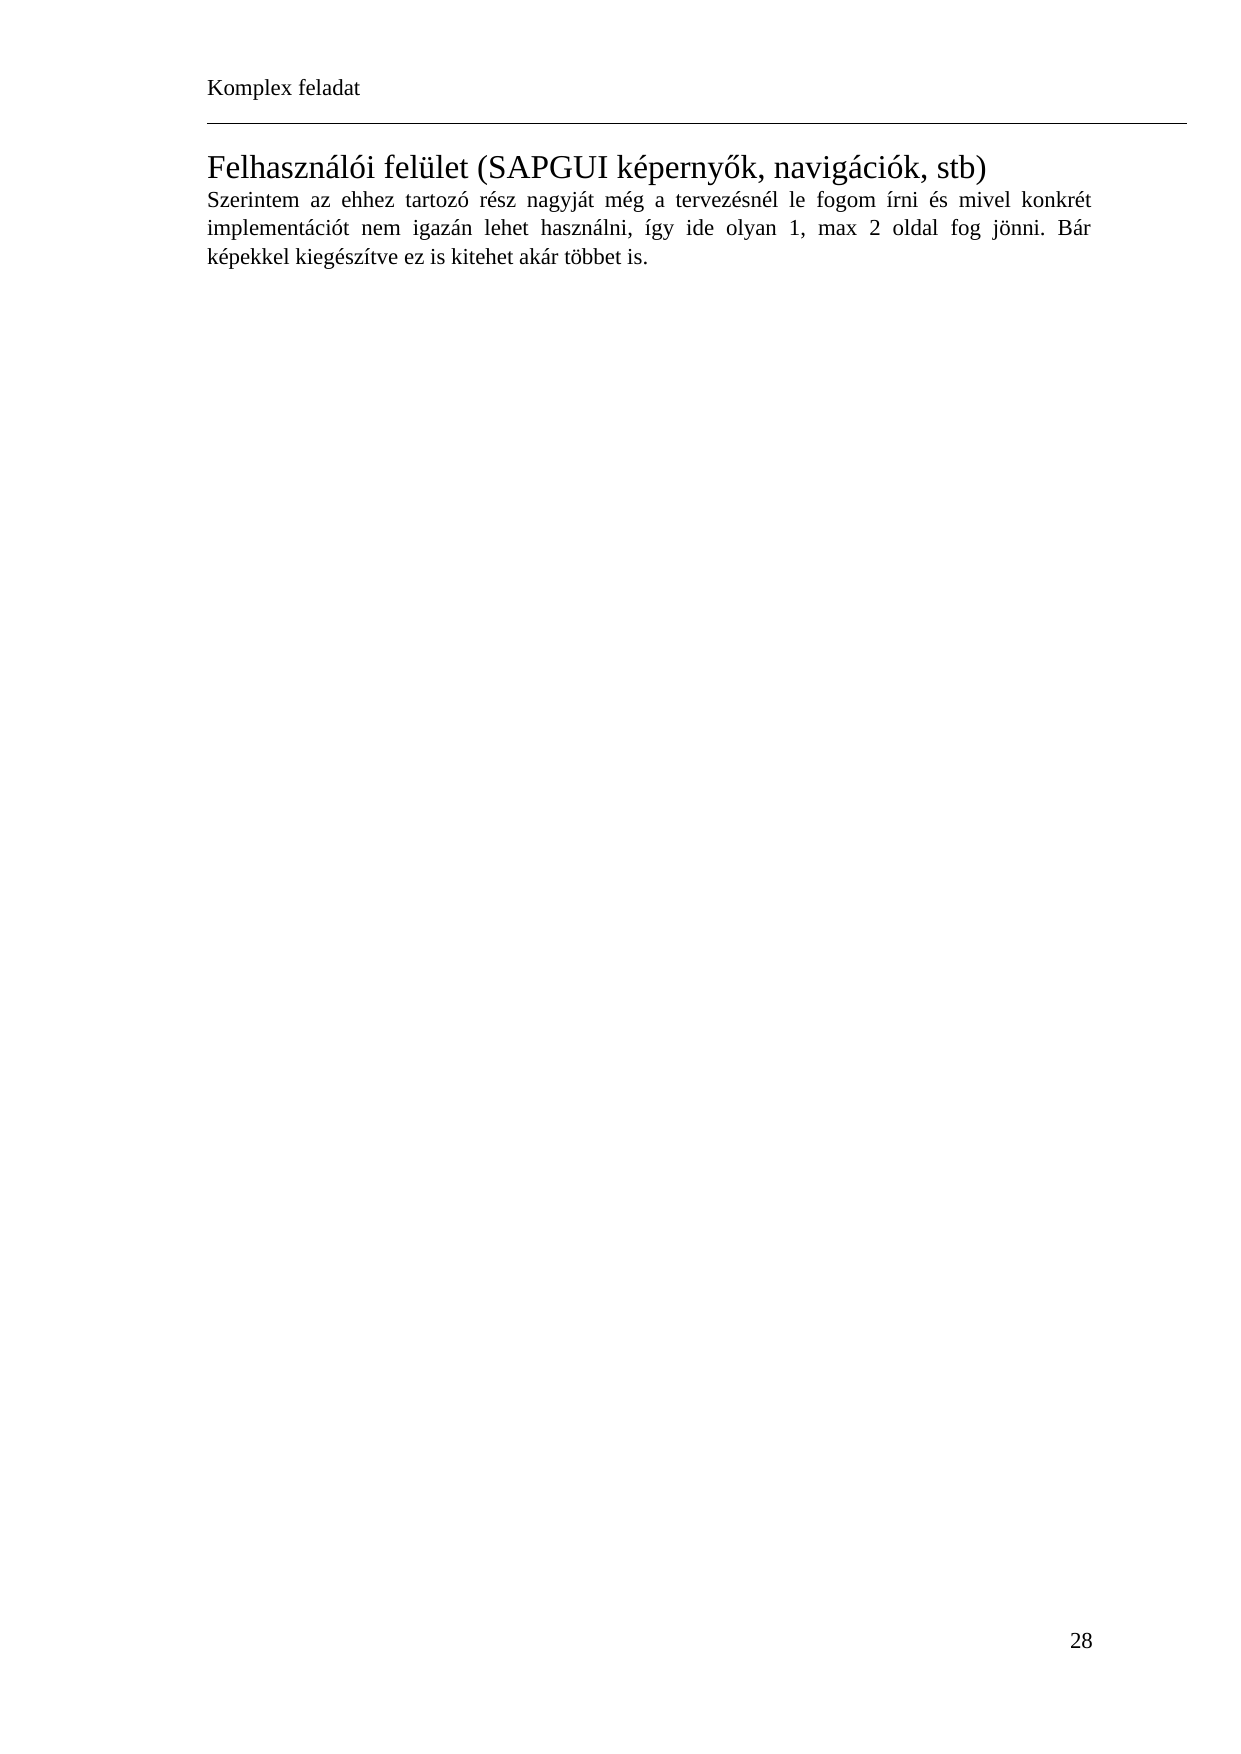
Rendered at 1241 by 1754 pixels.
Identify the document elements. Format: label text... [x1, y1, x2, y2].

text Szerintem az ehhez tartozó rész nagyját még a tervezésnél le fogom írni és mivel konkrét implementációt nem igazán lehet használni, így ide olyan 1, max 2 oldal fog jönni. Bár képekkel kiegészítve ez is kitehet akár többet is. [207, 186, 1092, 269]
subtitle Felhasználói felület (SAPGUI képernyők, navigációk, stb) [207, 148, 1092, 186]
